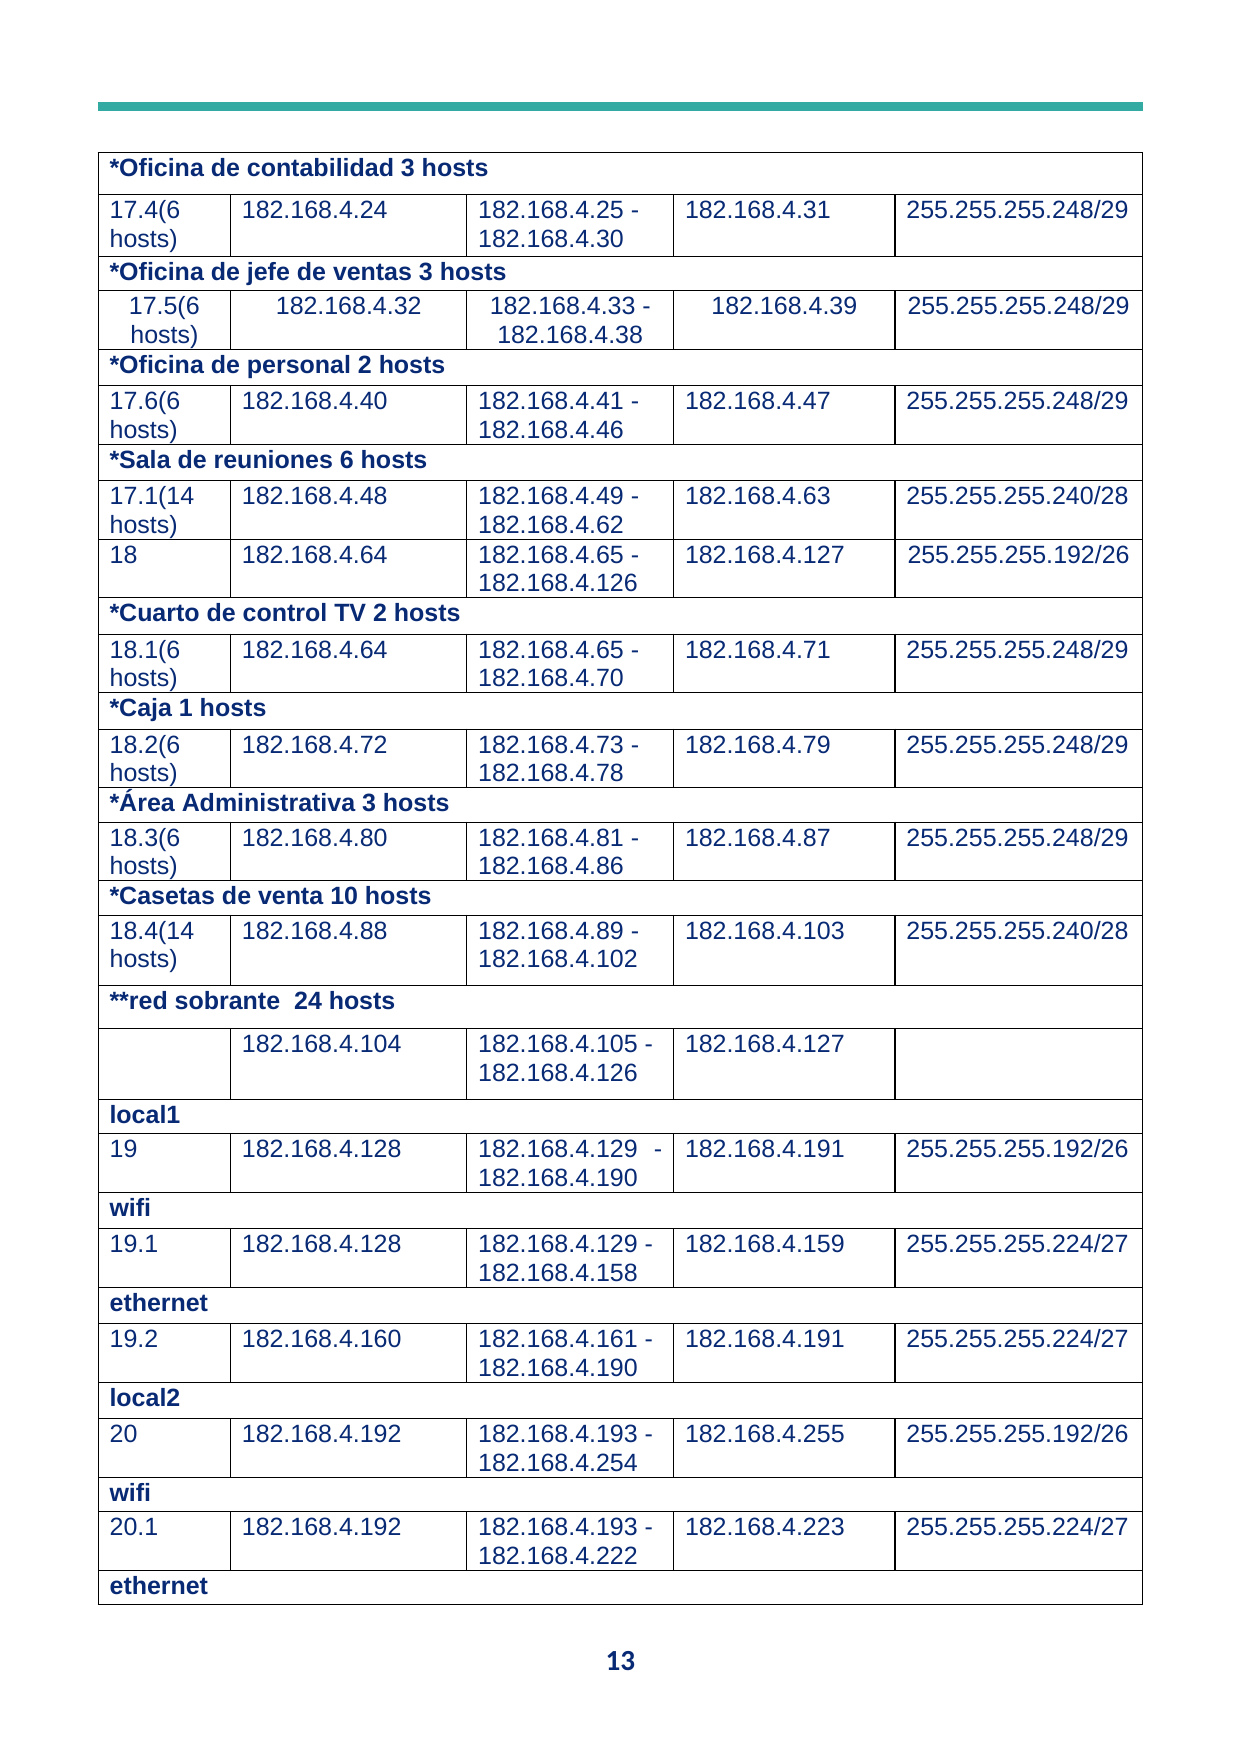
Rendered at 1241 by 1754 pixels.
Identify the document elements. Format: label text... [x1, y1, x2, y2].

table_cell 182.168.4.41 - 182.168.4.46 [467, 386, 673, 443]
table_cell 182.168.4.24 [231, 195, 466, 256]
table_cell 19.1 [99, 1229, 230, 1287]
table_cell 18 [99, 540, 230, 597]
table_cell 182.168.4.47 [674, 386, 894, 443]
table_cell *Caja 1 hosts [99, 693, 1142, 728]
table_cell *Área Administrativa 3 hosts [99, 788, 1142, 822]
table_cell 182.168.4.193 - 182.168.4.222 [467, 1512, 673, 1569]
table_cell 182.168.4.192 [231, 1419, 466, 1477]
table_cell 182.168.4.33 - 182.168.4.38 [467, 291, 673, 348]
table_cell wifi [99, 1193, 1142, 1228]
table_cell 182.168.4.127 [674, 1029, 894, 1098]
table_cell wifi [99, 1478, 1142, 1511]
table_cell *Oficina de personal 2 hosts [99, 350, 1142, 385]
table_cell 182.168.4.73 - 182.168.4.78 [467, 730, 673, 787]
table_cell 17.6(6 hosts) [99, 386, 230, 443]
table_cell 182.168.4.72 [231, 730, 466, 787]
table_cell 255.255.255.248/29 [896, 730, 1142, 787]
table_cell ethernet [99, 1288, 1142, 1323]
table_cell 182.168.4.88 [231, 916, 466, 985]
table_cell 255.255.255.240/28 [896, 916, 1142, 985]
table_cell 182.168.4.32 [231, 291, 466, 348]
table_cell *Casetas de venta 10 hosts [99, 881, 1142, 914]
table_cell 182.168.4.128 [231, 1134, 466, 1192]
table_cell [99, 1029, 230, 1098]
table_cell 18.1(6 hosts) [99, 635, 230, 692]
table_cell 182.168.4.64 [231, 635, 466, 692]
table_cell 17.1(14 hosts) [99, 481, 230, 538]
table_cell 182.168.4.80 [231, 823, 466, 880]
table_cell 182.168.4.87 [674, 823, 894, 880]
table_cell 182.168.4.64 [231, 540, 466, 597]
table_cell 182.168.4.129 - 182.168.4.158 [467, 1229, 673, 1287]
table_cell 182.168.4.193 - 182.168.4.254 [467, 1419, 673, 1477]
table_cell 255.255.255.248/29 [896, 635, 1142, 692]
table_cell 255.255.255.248/29 [896, 386, 1142, 443]
table_cell 255.255.255.248/29 [896, 291, 1142, 348]
table_cell 20 [99, 1419, 230, 1477]
table_cell 18.2(6 hosts) [99, 730, 230, 787]
table_cell 255.255.255.240/28 [896, 481, 1142, 538]
table_cell 182.168.4.127 [674, 540, 894, 597]
table_cell 182.168.4.25 - 182.168.4.30 [467, 195, 673, 256]
table_cell 182.168.4.128 [231, 1229, 466, 1287]
table_cell 182.168.4.65 - 182.168.4.70 [467, 635, 673, 692]
table_cell 182.168.4.89 - 182.168.4.102 [467, 916, 673, 985]
table_cell *Oficina de contabilidad 3 hosts [99, 153, 1142, 194]
table_cell 182.168.4.105 - 182.168.4.126 [467, 1029, 673, 1098]
table_cell 182.168.4.191 [674, 1134, 894, 1192]
table_cell 182.168.4.79 [674, 730, 894, 787]
table_cell 17.5(6 hosts) [99, 291, 230, 348]
table_cell 182.168.4.49 - 182.168.4.62 [467, 481, 673, 538]
table_cell 18.3(6 hosts) [99, 823, 230, 880]
table_cell *Cuarto de control TV 2 hosts [99, 598, 1142, 633]
table_cell [896, 1029, 1142, 1098]
table_cell local2 [99, 1383, 1142, 1418]
table_cell 20.1 [99, 1512, 230, 1569]
table_cell 182.168.4.104 [231, 1029, 466, 1098]
table_cell 255.255.255.224/27 [896, 1512, 1142, 1569]
table_cell ethernet [99, 1571, 1142, 1604]
table_cell 182.168.4.63 [674, 481, 894, 538]
table_cell 182.168.4.191 [674, 1324, 894, 1382]
table_cell 182.168.4.103 [674, 916, 894, 985]
table_cell 182.168.4.161 - 182.168.4.190 [467, 1324, 673, 1382]
table_cell 182.168.4.39 [674, 291, 894, 348]
table_cell 255.255.255.224/27 [896, 1324, 1142, 1382]
table_cell 182.168.4.223 [674, 1512, 894, 1569]
table_cell **red sobrante 24 hosts [99, 986, 1142, 1028]
table_cell *Sala de reuniones 6 hosts [99, 445, 1142, 480]
table_cell 255.255.255.192/26 [896, 1419, 1142, 1477]
table_cell *Oficina de jefe de ventas 3 hosts [99, 257, 1142, 290]
table_cell 18.4(14 hosts) [99, 916, 230, 985]
table_cell 255.255.255.192/26 [896, 540, 1142, 597]
table_cell 17.4(6 hosts) [99, 195, 230, 256]
table_cell 182.168.4.71 [674, 635, 894, 692]
table_cell 255.255.255.192/26 [896, 1134, 1142, 1192]
table_cell 182.168.4.48 [231, 481, 466, 538]
table_cell 182.168.4.129 - 182.168.4.190 [467, 1134, 673, 1192]
table_cell 182.168.4.159 [674, 1229, 894, 1287]
table_cell 182.168.4.160 [231, 1324, 466, 1382]
table_cell 182.168.4.40 [231, 386, 466, 443]
table_cell 182.168.4.65 - 182.168.4.126 [467, 540, 673, 597]
table_cell 182.168.4.255 [674, 1419, 894, 1477]
table_cell 182.168.4.192 [231, 1512, 466, 1569]
table_cell 19 [99, 1134, 230, 1192]
table_cell local1 [99, 1100, 1142, 1133]
table_cell 255.255.255.248/29 [896, 195, 1142, 256]
table_cell 255.255.255.224/27 [896, 1229, 1142, 1287]
table_cell 182.168.4.81 - 182.168.4.86 [467, 823, 673, 880]
table_cell 19.2 [99, 1324, 230, 1382]
table_cell 182.168.4.31 [674, 195, 894, 256]
table_cell 255.255.255.248/29 [896, 823, 1142, 880]
